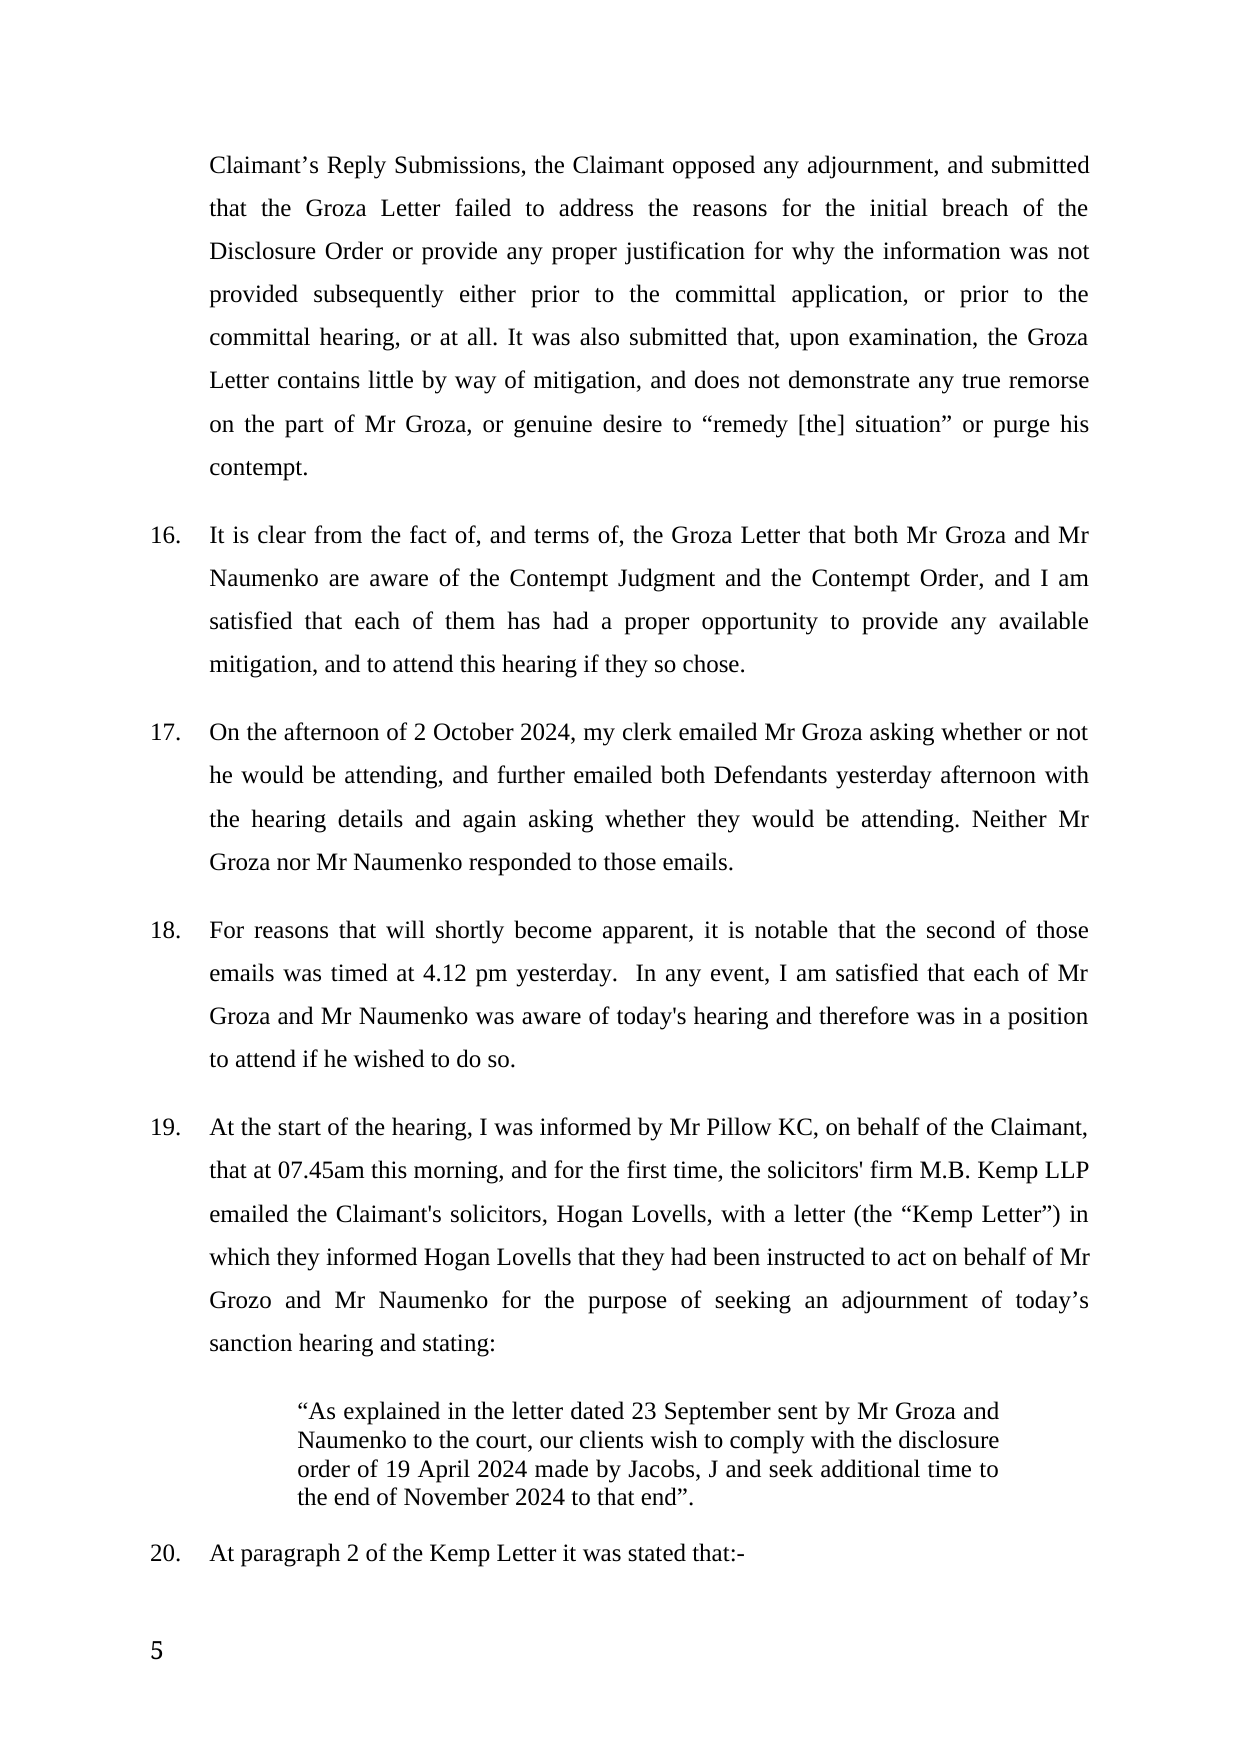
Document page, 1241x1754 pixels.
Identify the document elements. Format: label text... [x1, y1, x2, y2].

text “As explained in the letter dated 23 September sent by Mr Groza and Naumenko to the court, our clients wish to comply with the disclosure order of 19 April 2024 made by Jacobs, J and seek additional time to the end of November 2024 to that end”. [297, 1396, 1000, 1511]
text For reasons that will shortly become apparent, it is notable that the second of those emails was timed at 4.12 pm yesterday. In any event, I am satisfied that each of Mr Groza and Mr Naumenko was aware of today's hearing and therefore was in a position to attend if he wished to do so. [150, 915, 1090, 1073]
text At the start of the hearing, I was informed by Mr Pillow KC, on behalf of the Claimant, that at 07.45am this morning, and for the first time, the solicitors' firm M.B. Kemp LLP emailed the Claimant's solicitors, Hogan Lovells, with a letter (the “Kemp Letter”) in which they informed Hogan Lovells that they had been instructed to act on behalf of Mr Grozo and Mr Naumenko for the purpose of seeking an adjournment of today’s sanction hearing and stating: [150, 1112, 1090, 1357]
text On the afternoon of 2 October 2024, my clerk emailed Mr Groza asking whether or not he would be attending, and further emailed both Defendants yesterday afternoon with the hearing details and again asking whether they would be attending. Neither Mr Groza nor Mr Naumenko responded to those emails. [150, 717, 1090, 876]
text At paragraph 2 of the Kemp Letter it was stated that:- [150, 1538, 1090, 1567]
text It is clear from the fact of, and terms of, the Groza Letter that both Mr Groza and Mr Naumenko are aware of the Contempt Judgment and the Contempt Order, and I am satisfied that each of them has had a proper opportunity to provide any available mitigation, and to attend this hearing if they so chose. [150, 520, 1090, 678]
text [150, 150, 1090, 481]
